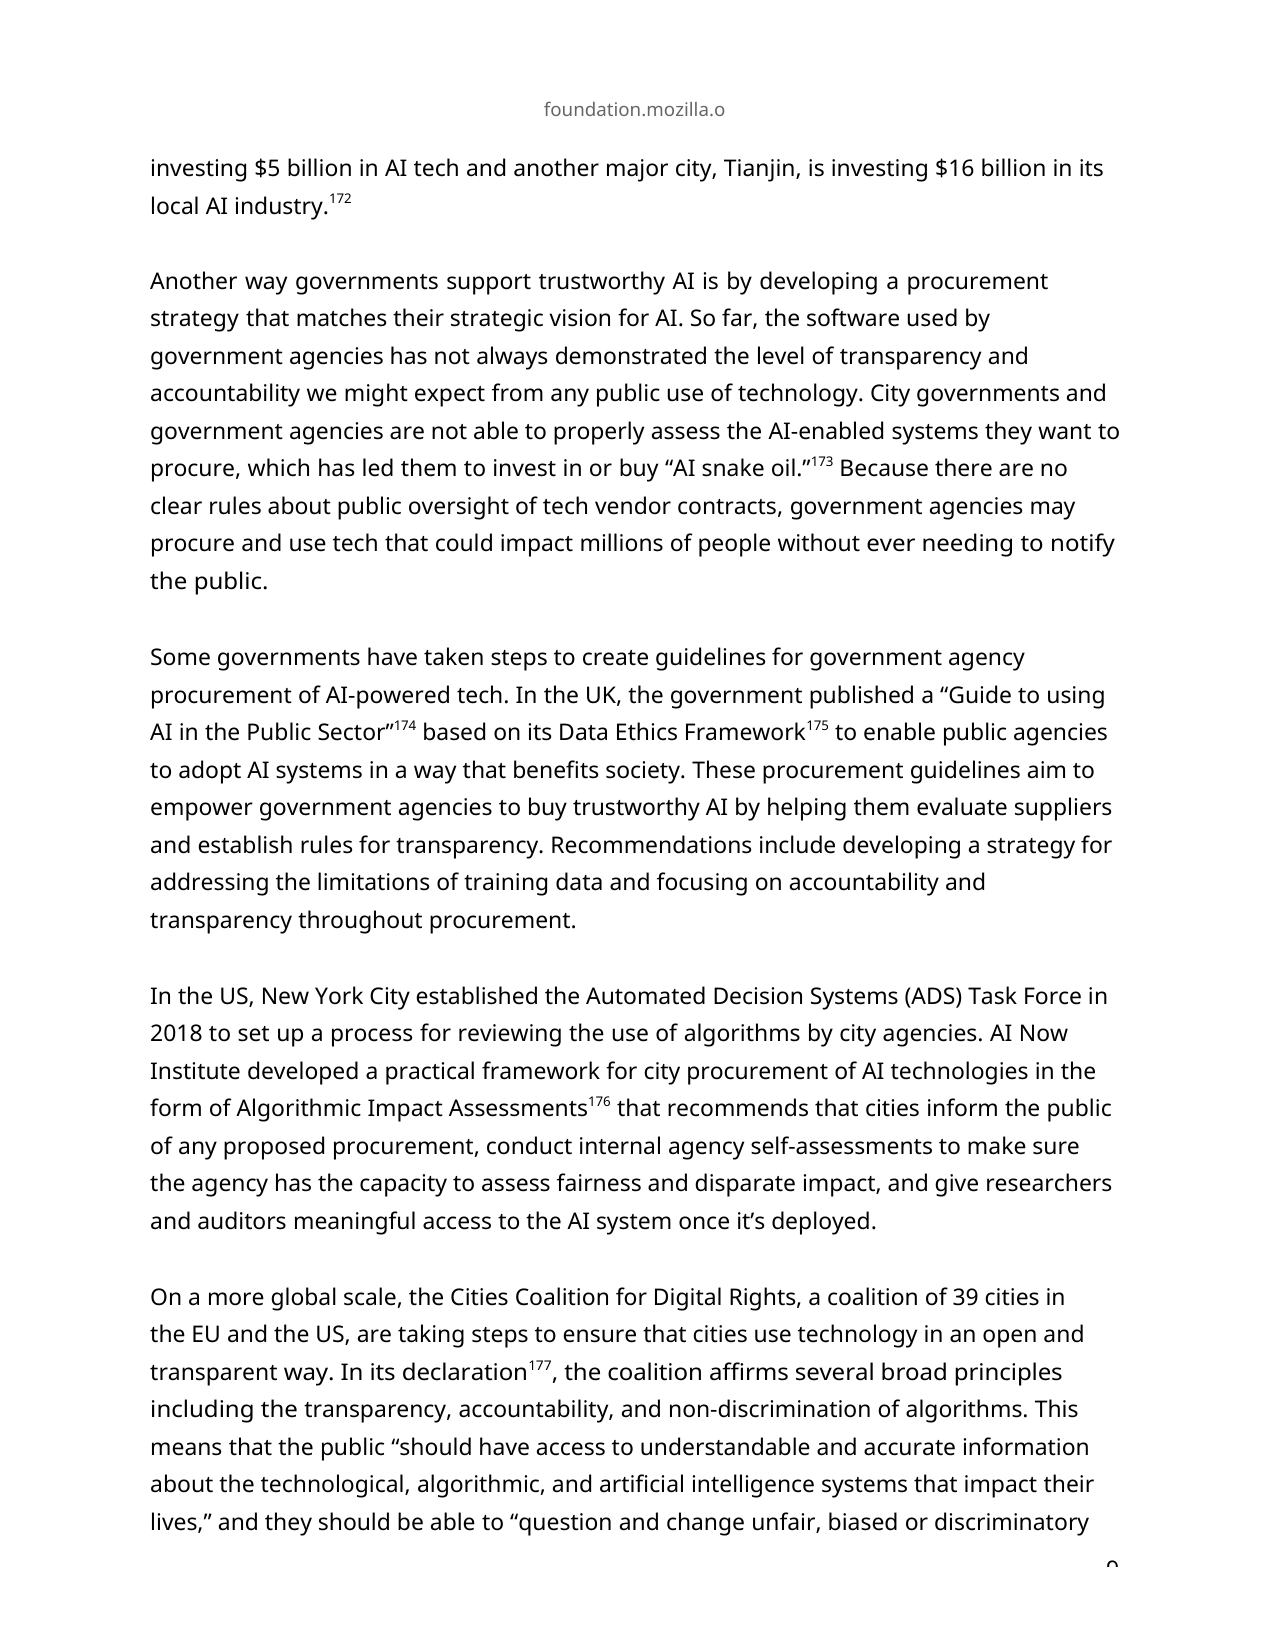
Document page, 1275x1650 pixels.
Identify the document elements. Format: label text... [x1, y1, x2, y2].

text Some governments have taken steps to create guidelines for government agency procurement of AI-powered tech. In the UK, the government published a “Guide to using AI in the Public Sector”174 based on its Data Ethics Framework175 to enable public agencies to adopt AI systems in a way that benefits society. These procurement guidelines aim to empower government agencies to buy trustworthy AI by helping them evaluate suppliers and establish rules for transparency. Recommendations include developing a strategy for addressing the limitations of training data and focusing on accountability and transparency throughout procurement. [150, 641, 1123, 935]
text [150, 1281, 1103, 1537]
text Another way governments support trustworthy AI is by developing a procurement strategy that matches their strategic vision for AI. So far, the software used by government agencies has not always demonstrated the level of transparency and accountability we might expect from any public use of technology. City governments and government agencies are not able to properly assess the AI-enabled systems they want to procure, which has led them to invest in or buy “AI snake oil.”173 Because there are no clear rules about public oversight of tech vendor contracts, government agencies may procure and use tech that could impact millions of people without ever needing to notify the public. [150, 265, 1123, 596]
text investing $5 billion in AI tech and another major city, Tianjin, is investing $16 billion in its local AI industry.172 [150, 152, 1114, 221]
text In the US, New York City established the Automated Decision Systems (ADS) Task Force in 2018 to set up a process for reviewing the use of algorithms by city agencies. AI Now Institute developed a practical framework for city procurement of AI technologies in the form of Algorithmic Impact Assessments176 that recommends that cities inform the public of any proposed procurement, conduct internal agency self-assessments to make sure the agency has the capacity to assess fairness and disparate impact, and give researchers and auditors meaningful access to the AI system once it’s deployed. [150, 980, 1119, 1236]
